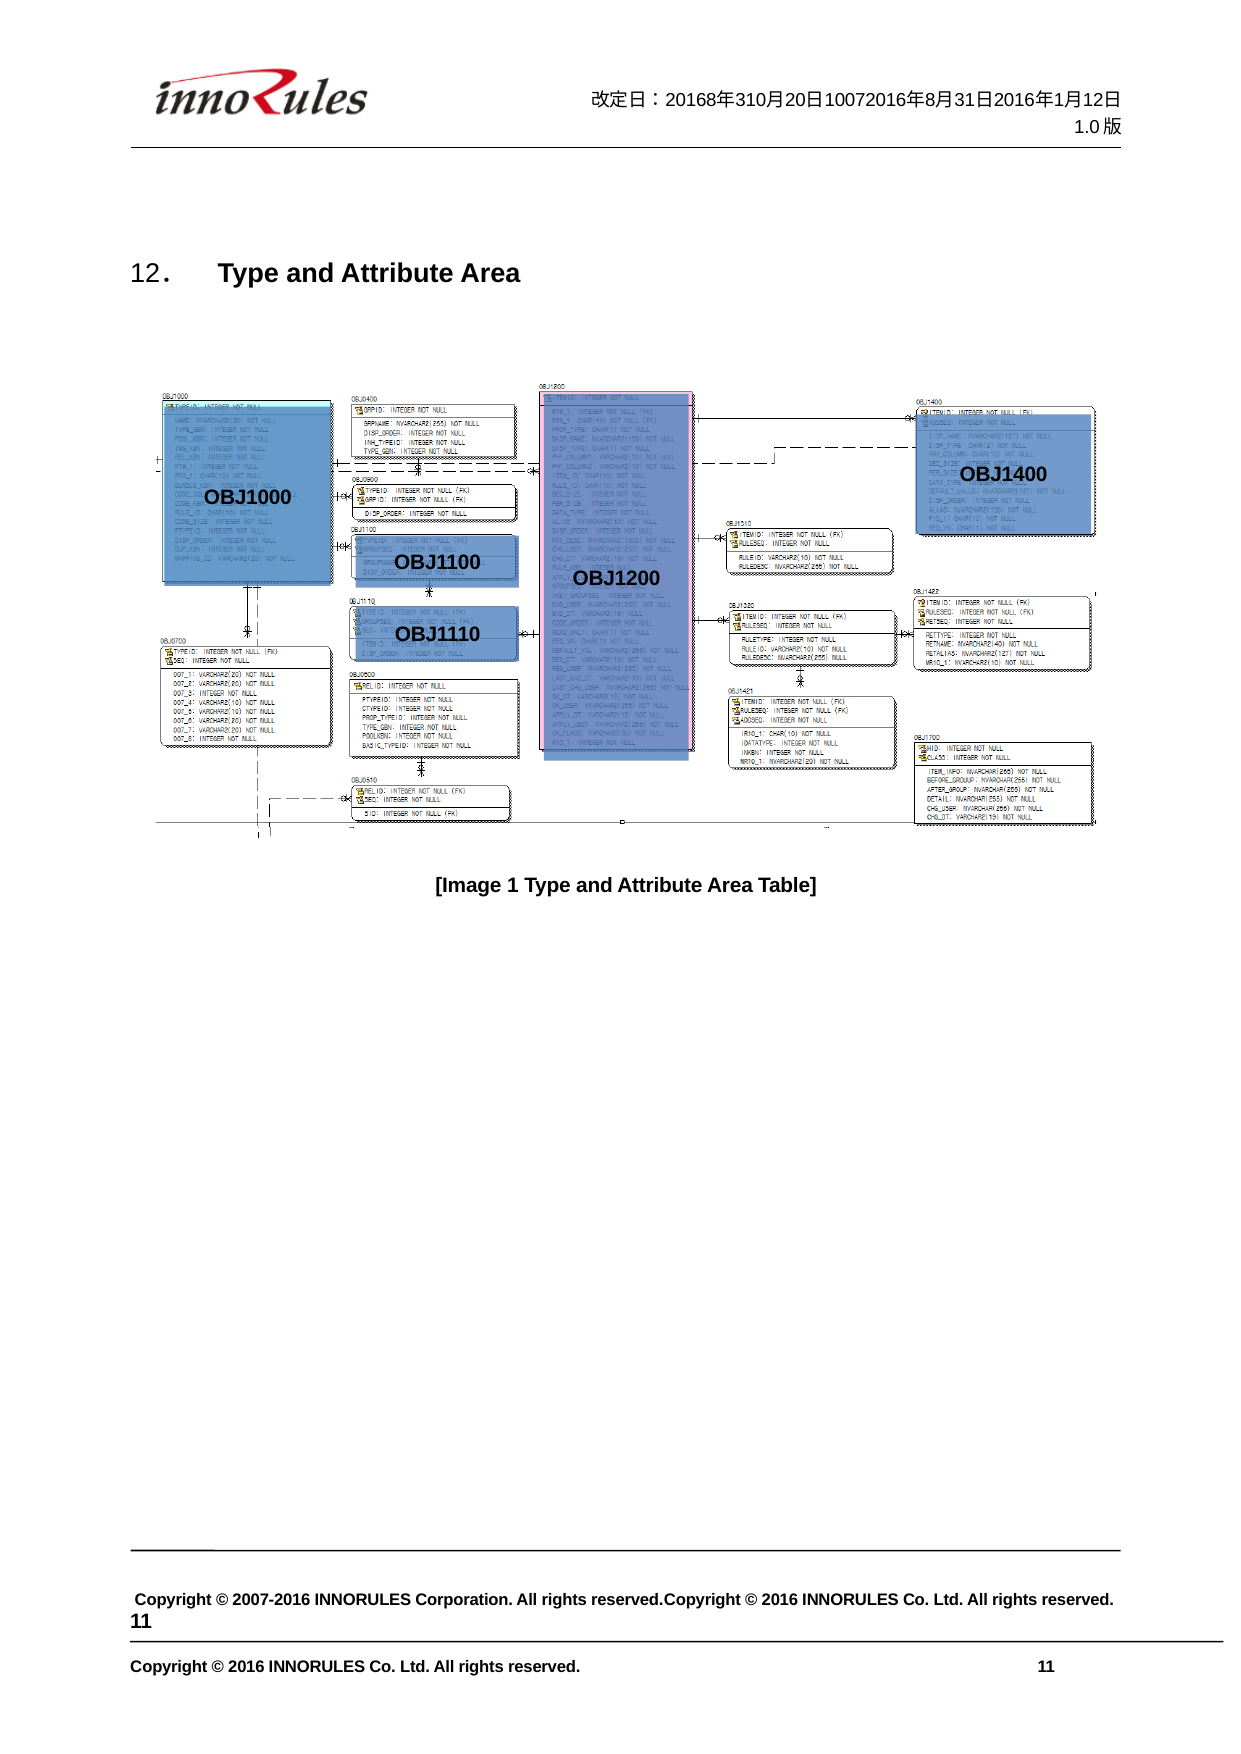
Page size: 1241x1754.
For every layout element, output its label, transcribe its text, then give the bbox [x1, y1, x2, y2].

text [ 1] [130, 866, 1122, 904]
picture [140, 65, 378, 120]
picture [156, 378, 1097, 838]
